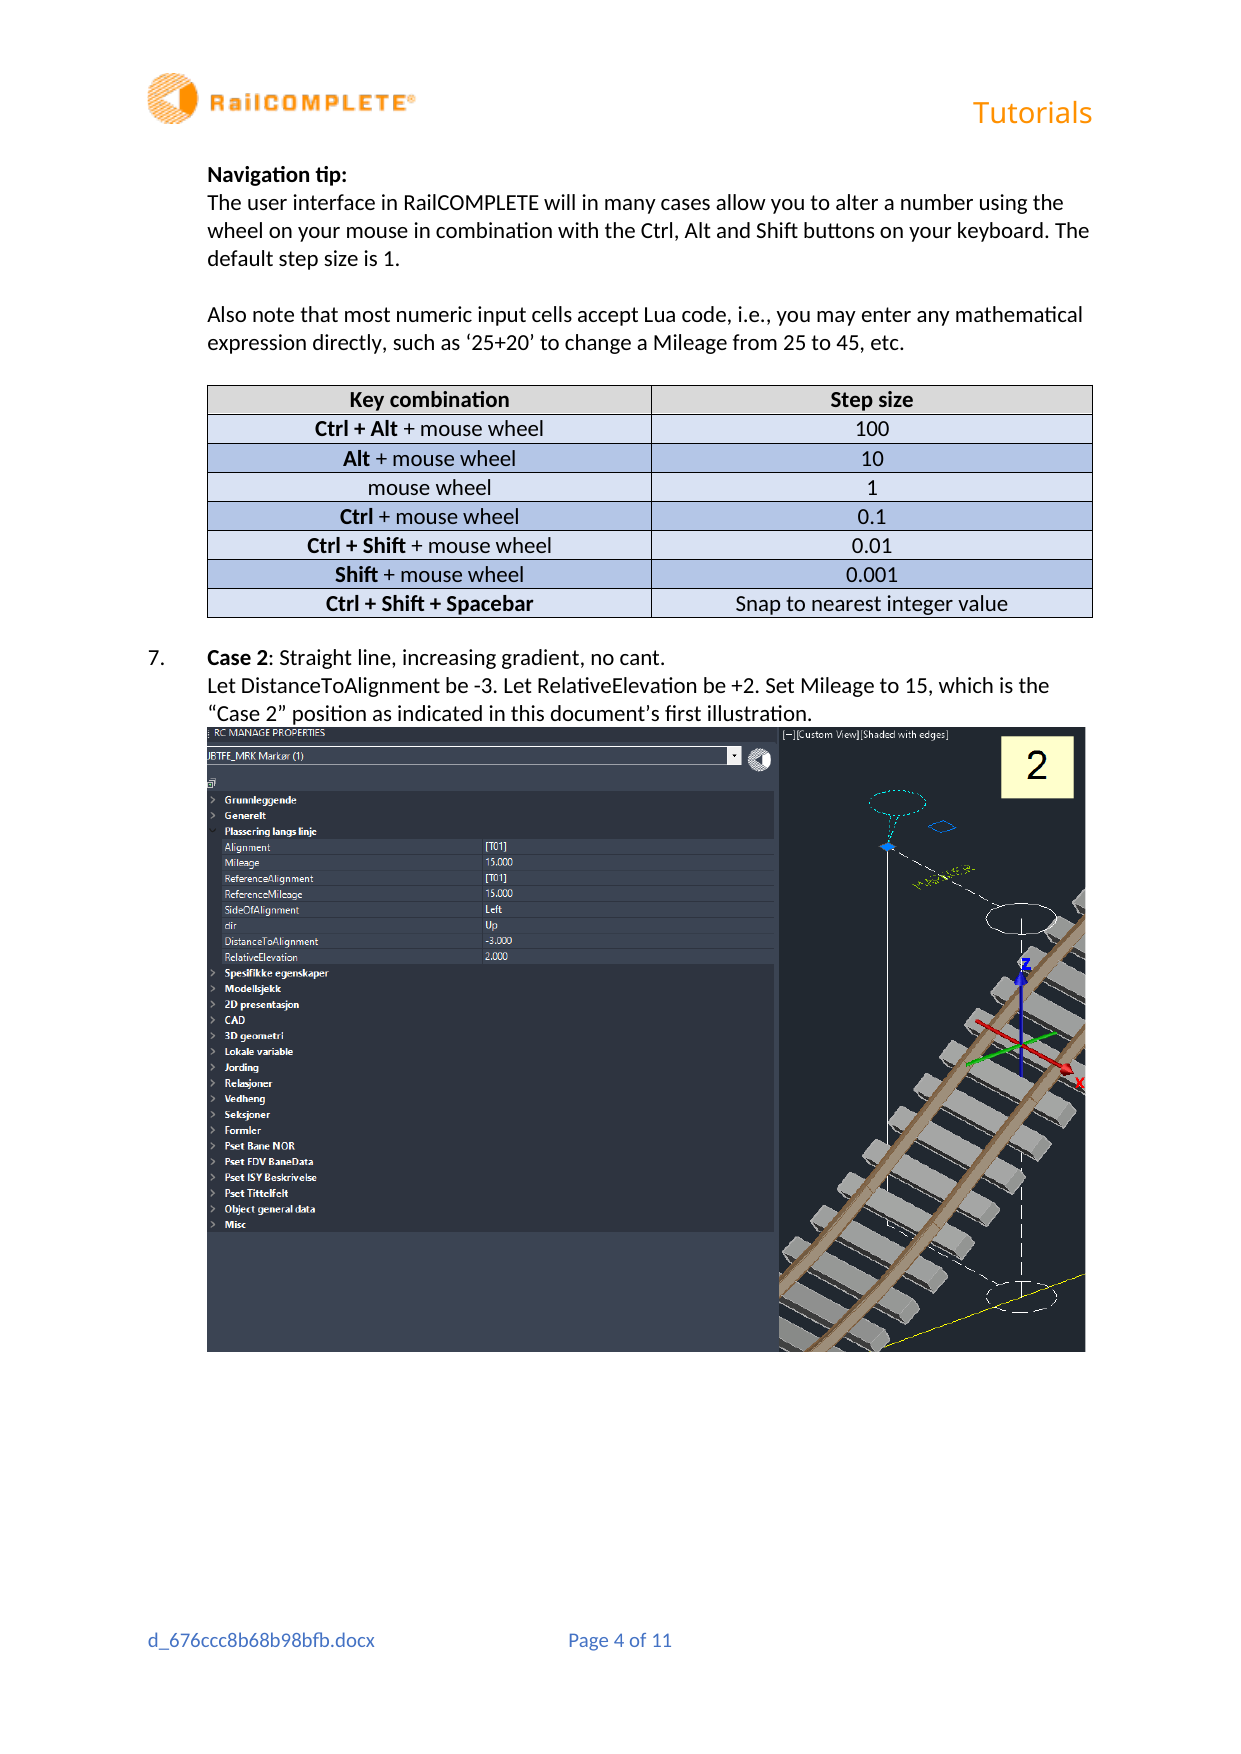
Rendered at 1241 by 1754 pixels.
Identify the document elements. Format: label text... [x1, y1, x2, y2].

table_cell Ctrl + Shift + mouse wheel [208, 531, 651, 559]
picture [207, 727, 1086, 1352]
table_cell 100 [652, 415, 1092, 443]
table_cell 0.1 [652, 502, 1092, 530]
table_cell Ctrl + Alt + mouse wheel [208, 415, 651, 443]
table_cell 1 [652, 473, 1092, 501]
table_cell 10 [652, 444, 1092, 472]
table_cell 0.001 [652, 560, 1092, 588]
table_cell Shift + mouse wheel [208, 560, 651, 588]
table_cell Ctrl + mouse wheel [208, 502, 651, 530]
table_header Step size [652, 386, 1092, 413]
table_cell 0.01 [652, 531, 1092, 559]
picture [147, 73, 422, 124]
table_cell Alt + mouse wheel [208, 444, 651, 472]
list Navigation tip: The user interface in RailCOMPLETE will in many cases allow you to alter a number using the wheel on your mouse in combination with the Ctrl, Alt and Shift buttons on your keyboard. The default step size is 1. Also note that most numeric input cells accept Lua code, i.e., you may enter any mathematical expression directly, such as ‘25+20’ to change a Mileage from 25 to 45, etc. [207, 160, 1093, 384]
table_cell Ctrl + Shift + Spacebar [208, 589, 651, 617]
table_cell mouse wheel [208, 473, 651, 501]
table_cell Snap to nearest integer value [652, 589, 1092, 617]
table_header Key combination [208, 386, 651, 413]
